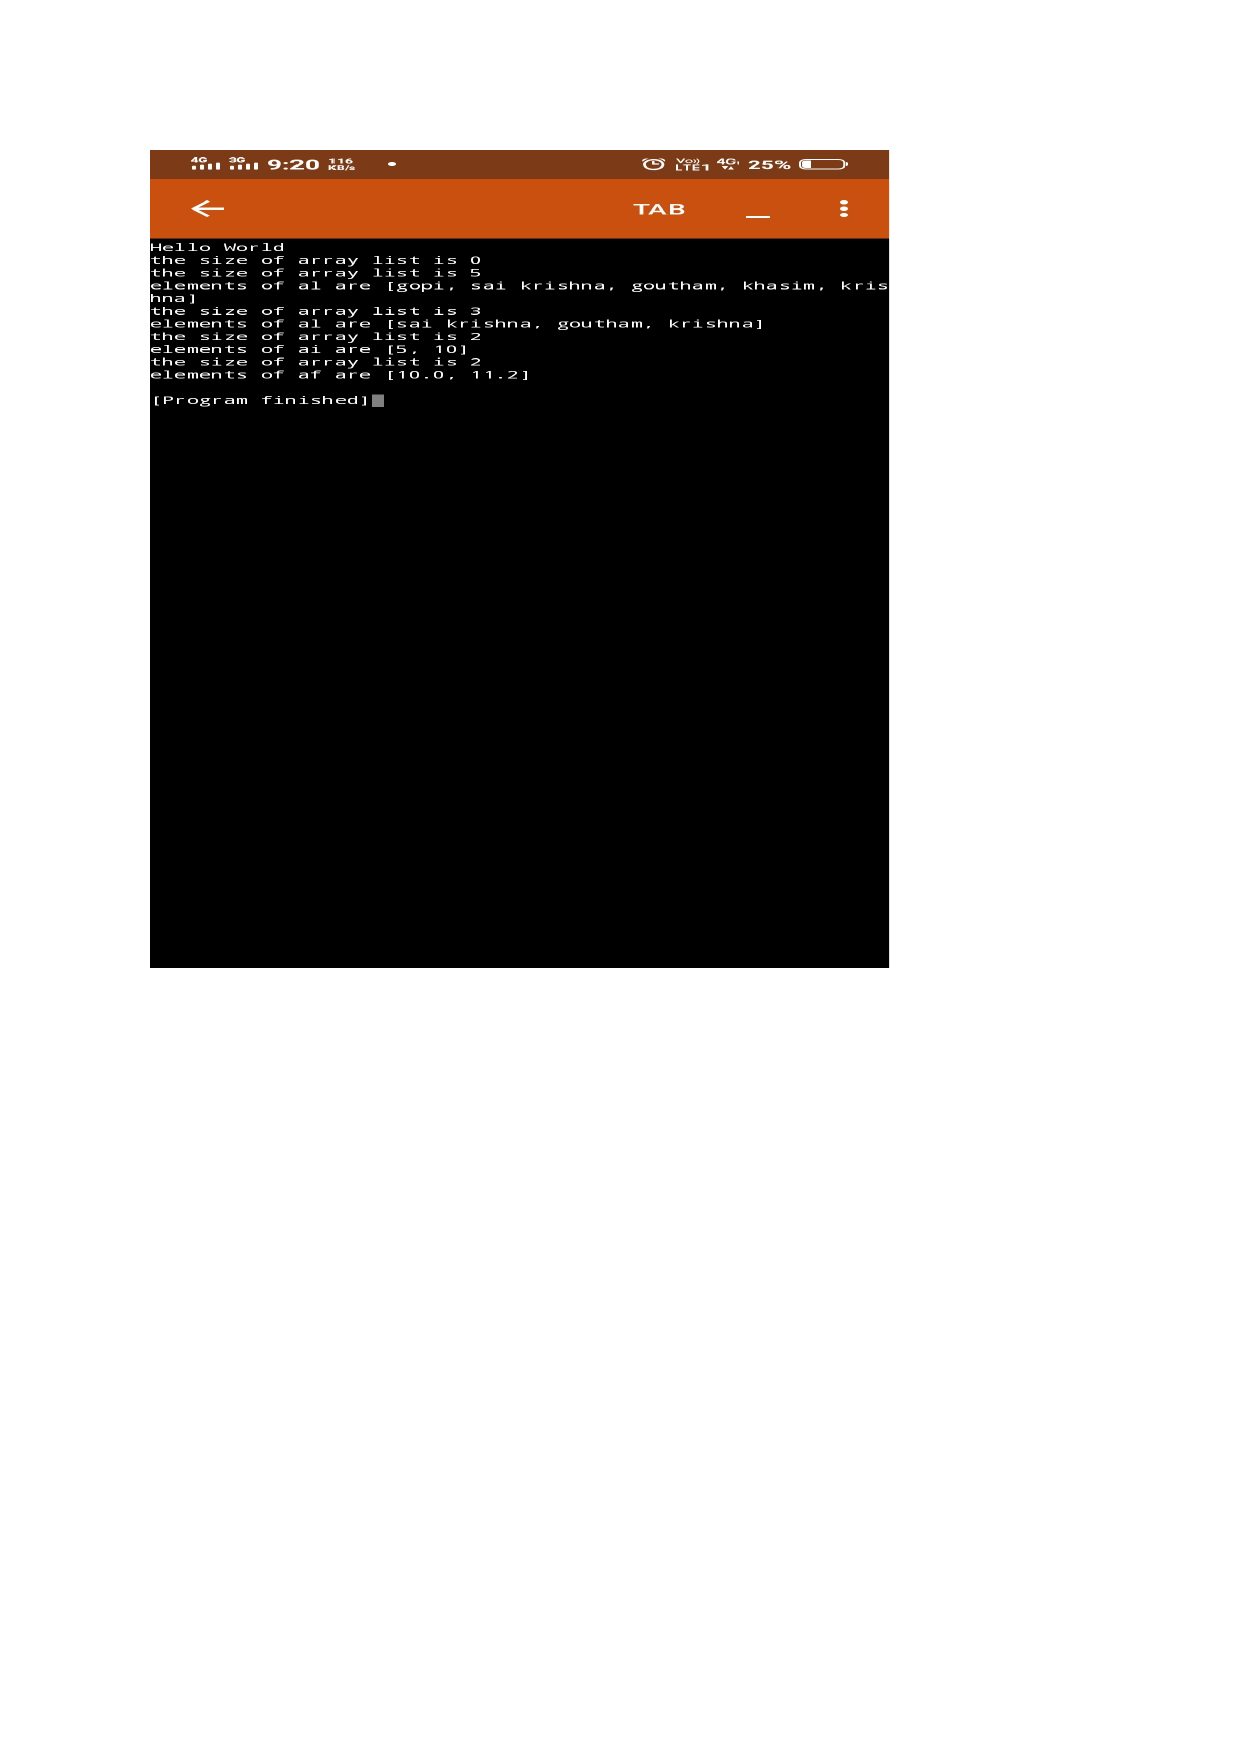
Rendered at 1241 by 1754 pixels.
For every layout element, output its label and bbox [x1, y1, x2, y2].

picture [150, 150, 890, 968]
